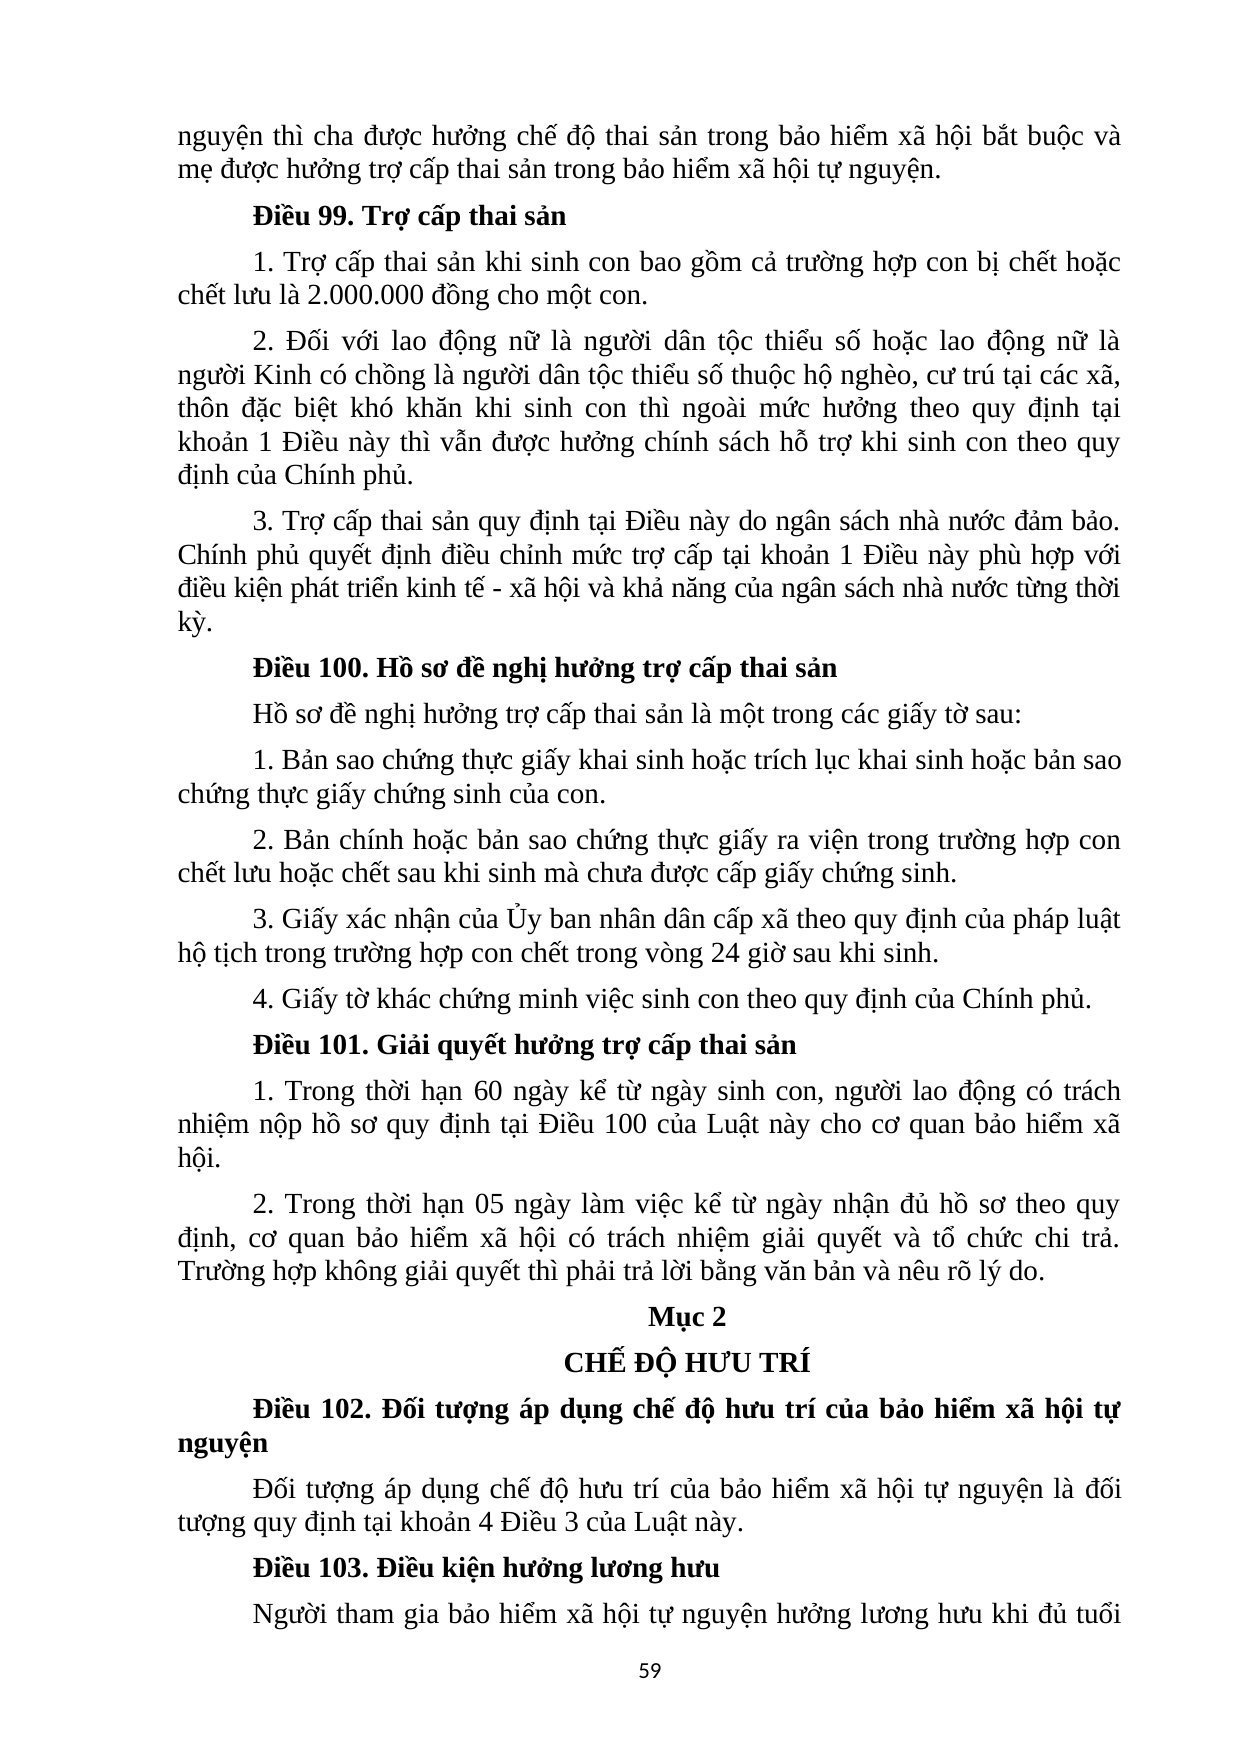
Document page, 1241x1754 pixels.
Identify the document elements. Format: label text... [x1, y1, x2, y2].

text Điều 100. Hồ sơ đề nghị hưởng trợ cấp thai sản [177, 650, 1122, 684]
text 4. Giấy tờ khác chứng minh việc sinh con theo quy định của Chính phủ. [177, 981, 1122, 1014]
text Điều 101. Giải quyết hưởng trợ cấp thai sản [177, 1027, 1122, 1061]
text 1. Trong thời hạn 60 ngày kể từ ngày sinh con, người lao động có trách nhiệm nộp hồ sơ quy định tại Điều 100 của Luật này cho cơ quan bảo hiểm xã hội. [177, 1073, 1122, 1174]
text CHẾ ĐỘ HƯU TRÍ [177, 1345, 1122, 1379]
text Điều 103. Điều kiện hưởng lương hưu [177, 1551, 1122, 1584]
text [177, 1597, 1122, 1630]
text Điều 102. Đối tượng áp dụng chế độ hưu trí của bảo hiểm xã hội tự nguyện [177, 1391, 1122, 1458]
text 2. Trong thời hạn 05 ngày làm việc kể từ ngày nhận đủ hồ sơ theo quy định, cơ quan bảo hiểm xã hội có trách nhiệm giải quyết và tổ chức chi trả. Trường hợp không giải quyết thì phải trả lời bằng văn bản và nêu rõ lý do. [177, 1186, 1122, 1287]
text Đối tượng áp dụng chế độ hưu trí của bảo hiểm xã hội tự nguyện là đối tượng quy định tại khoản 4 Điều 3 của Luật này. [177, 1471, 1122, 1538]
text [177, 118, 1122, 185]
text Mục 2 [177, 1299, 1122, 1333]
text 3. Trợ cấp thai sản quy định tại Điều này do ngân sách nhà nước đảm bảo. Chính phủ quyết định điều chỉnh mức trợ cấp tại khoản 1 Điều này phù hợp với điều kiện phát triển kinh tế - xã hội và khả năng của ngân sách nhà nước từng thời kỳ. [177, 503, 1122, 638]
text 1. Trợ cấp thai sản khi sinh con bao gồm cả trường hợp con bị chết hoặc chết lưu là 2.000.000 đồng cho một con. [177, 244, 1122, 311]
text 2. Bản chính hoặc bản sao chứng thực giấy ra viện trong trường hợp con chết lưu hoặc chết sau khi sinh mà chưa được cấp giấy chứng sinh. [177, 822, 1122, 889]
text Hồ sơ đề nghị hưởng trợ cấp thai sản là một trong các giấy tờ sau: [177, 696, 1122, 730]
text Điều 99. Trợ cấp thai sản [177, 198, 1122, 231]
text 1. Bản sao chứng thực giấy khai sinh hoặc trích lục khai sinh hoặc bản sao chứng thực giấy chứng sinh của con. [177, 742, 1122, 809]
text 3. Giấy xác nhận của Ủy ban nhân dân cấp xã theo quy định của pháp luật hộ tịch trong trường hợp con chết trong vòng 24 giờ sau khi sinh. [177, 901, 1122, 968]
text 2. Đối với lao động nữ là người dân tộc thiểu số hoặc lao động nữ là người Kinh có chồng là người dân tộc thiểu số thuộc hộ nghèo, cư trú tại các xã, thôn đặc biệt khó khăn khi sinh con thì ngoài mức hưởng theo quy định tại khoản 1 Điều này thì vẫn được hưởng chính sách hỗ trợ khi sinh con theo quy định của Chính phủ. [177, 323, 1122, 491]
